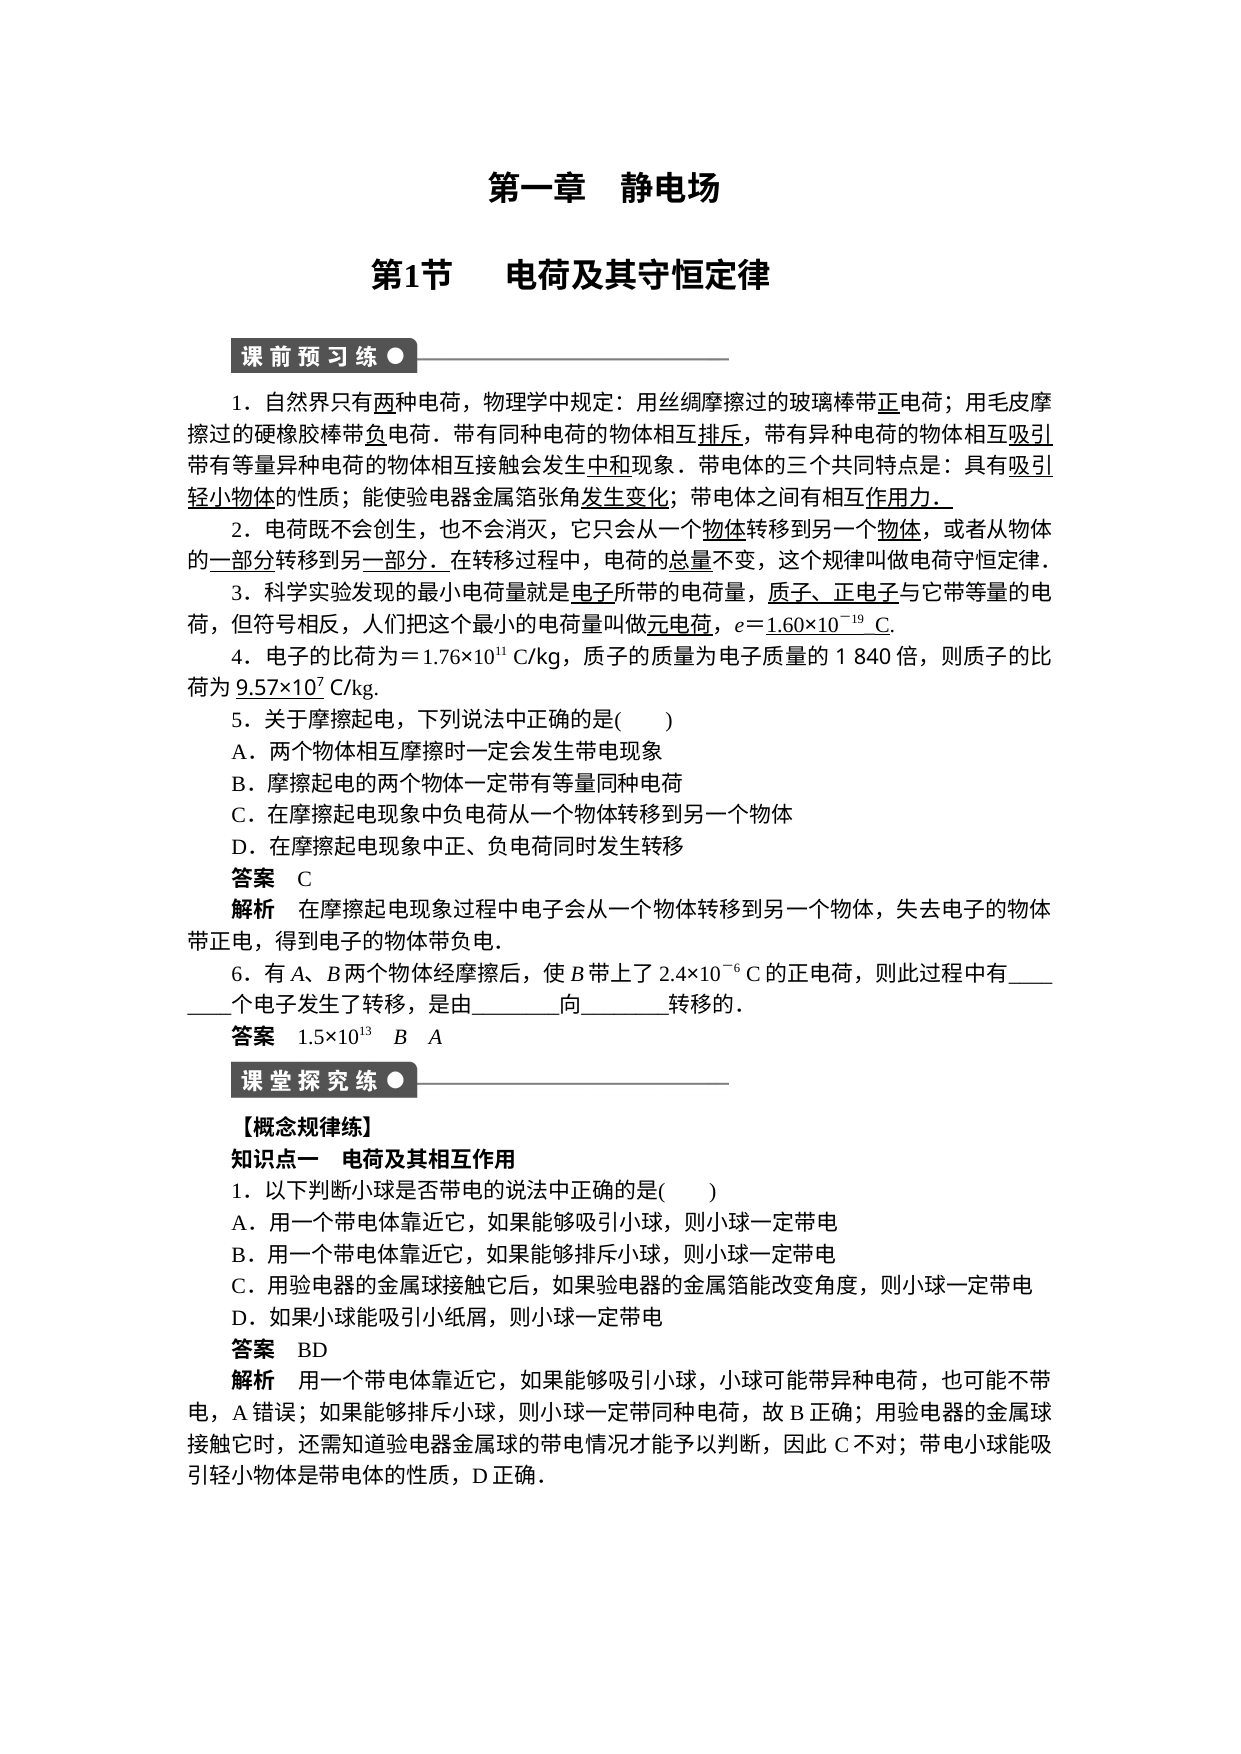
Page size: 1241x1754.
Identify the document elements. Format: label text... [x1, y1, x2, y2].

text 知识点一 电荷及其相互作用 [187, 1142, 1053, 1173]
text C．用验电器的金属球接触它后，如果验电器的金属箔能改变角度，则小球一定带电 [187, 1268, 1053, 1300]
list 电荷及其守恒定律 [370, 248, 1053, 297]
text 5．关于摩擦起电，下列说法中正确的是( ) [187, 702, 1053, 734]
text 1．以下判断小球是否带电的说法中正确的是( ) [187, 1173, 1053, 1205]
text 答案 BD [187, 1332, 1053, 1363]
text 第一章 静电场 [187, 162, 1053, 210]
text A．用一个带电体靠近它，如果能够吸引小球，则小球一定带电 [187, 1205, 1053, 1237]
text A．两个物体相互摩擦时一定会发生带电现象 [187, 734, 1053, 766]
text 6．有A、B两个物体经摩擦后，使B带上了2.4×10－的正电荷，则此过程中有________个电子发生了转移，是由________向________转移的． [187, 956, 1053, 1019]
text C．在摩擦起电现象中负电荷从一个物体转移到另一个物体 [187, 797, 1053, 829]
text 4．电子的比荷为＝1.76×/kg，质子的质量为电子质量的1 840倍，则质子的比荷为9.57×/kg. [187, 639, 1053, 702]
text 答案 C [187, 861, 1053, 892]
text 3．科学实验发现的最小电荷量就是电子所带的电荷量，质子、正电子与它带等量的电荷，但符号相反，人们把这个最小的电荷量叫做元电荷，e＝1.60×10－19_C. [187, 575, 1053, 639]
picture [231, 335, 729, 386]
text D．在摩擦起电现象中正、负电荷同时发生转移 [187, 829, 1053, 861]
text D．如果小球能吸引小纸屑，则小球一定带电 [187, 1300, 1053, 1332]
text 2．电荷既不会创生，也不会消灭，它只会从一个物体转移到另一个物体，或者从物体的一部分转移到另一部分．在转移过程中，电荷的总量不变，这个规律叫做电荷守恒定律． [187, 512, 1053, 575]
picture [231, 1050, 729, 1111]
text B．摩擦起电的两个物体一定带有等量同种电荷 [187, 766, 1053, 797]
text 解析 用一个带电体靠近它，如果能够吸引小球，小球可能带异种电荷，也可能不带电，A错误；如果能够排斥小球，则小球一定带同种电荷，故B正确；用验电器的金属球接触它时，还需知道验电器金属球的带电情况才能予以判断，因此C不对；带电小球能吸引轻小物体是带电体的性质，D正确． [187, 1363, 1053, 1490]
text 答案 1.5×1013 B A [187, 1019, 1053, 1051]
text B．用一个带电体靠近它，如果能够排斥小球，则小球一定带电 [187, 1237, 1053, 1268]
text 1．自然界只有两种电荷，物理学中规定：用丝绸摩擦过的玻璃棒带正电荷；用毛皮摩擦过的硬橡胶棒带负电荷．带有同种电荷的物体相互排斥，带有异种电荷的物体相互吸引．带有等量异种电荷的物体相互接触会发生中和现象．带电体的三个共同特点是：具有吸引轻小物体的性质；能使验电器金属箔张角发生变化；带电体之间有相互作用力． [187, 385, 1053, 512]
text 解析 在摩擦起电现象过程中电子会从一个物体转移到另一个物体，失去电子的物体带正电，得到电子的物体带负电． [187, 892, 1053, 956]
text 【概念规律练】 [187, 1110, 1053, 1142]
